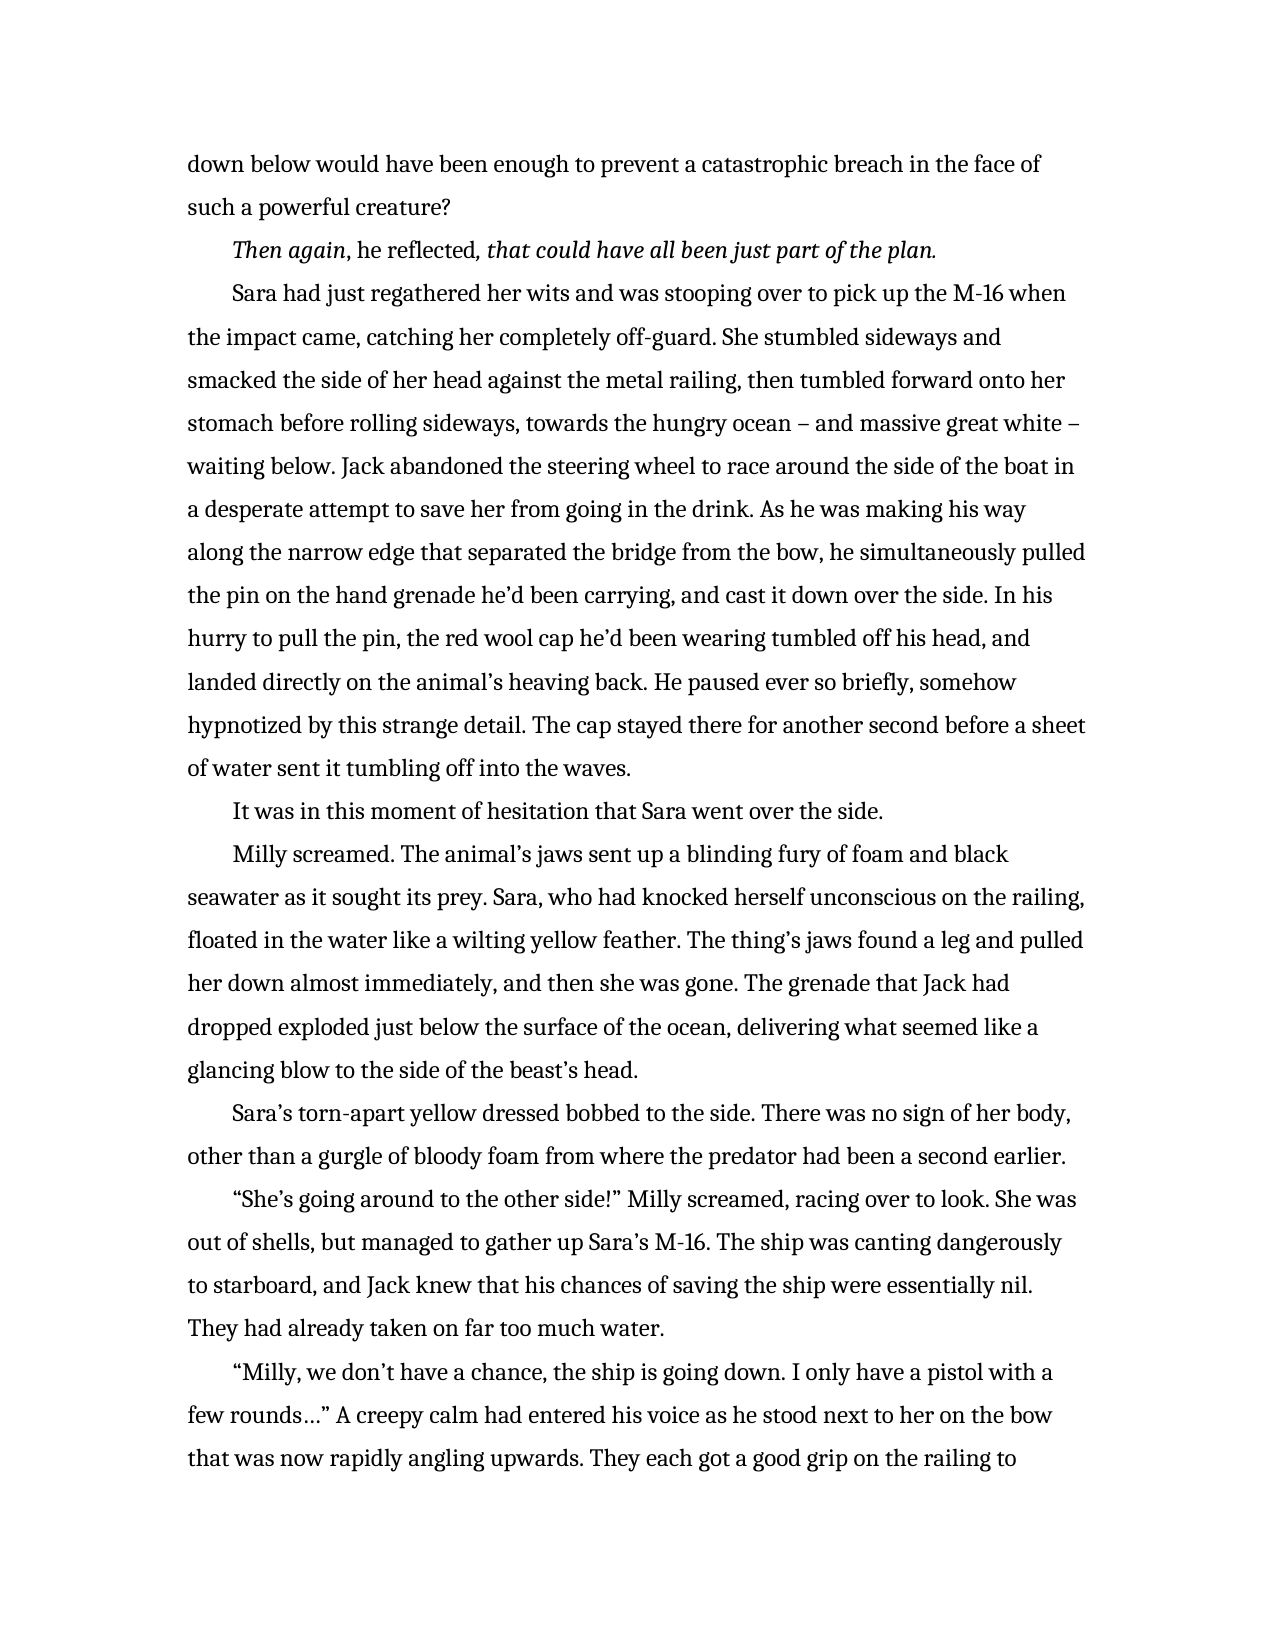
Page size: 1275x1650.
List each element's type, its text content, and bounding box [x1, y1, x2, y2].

text Sara’s torn-apart yellow dressed bobbed to the side. There was no sign of her body, other than a gurgle of bloody foam from where the predator had been a second earlier. [187, 1099, 1087, 1171]
text It was in this moment of hesitation that Sara went over the side. [187, 797, 1087, 826]
text Then again, he reflected, that could have all been just part of the plan. [187, 236, 1087, 265]
text Sara had just regathered her wits and was stooping over to pick up the M-16 when the impact came, catching her completely off-guard. She stumbled sideways and smacked the side of her head against the metal railing, then tumbled forward onto her stomach before rolling sideways, towards the hungry ocean – and massive great white – waiting below. Jack abandoned the steering wheel to race around the side of the boat in a desperate attempt to save her from going in the drink. As he was making his way along the narrow edge that separated the bridge from the bow, he simultaneously pulled the pin on the hand grenade he’d been carrying, and cast it down over the side. In his hurry to pull the pin, the red wool cap he’d been wearing tumbled off his head, and landed directly on the animal’s heaving back. He paused ever so briefly, somehow hypnotized by this strange detail. The cap stayed there for another second before a sheet of water sent it tumbling off into the waves. [187, 279, 1087, 782]
text Milly screamed. The animal’s jaws sent up a blinding fury of foam and black seawater as it sought its prey. Sara, who had knocked herself unconscious on the railing, floated in the water like a wilting yellow feather. The thing’s jaws found a leg and pulled her down almost immediately, and then she was gone. The grenade that Jack had dropped exploded just below the surface of the ocean, delivering what seemed like a glancing blow to the side of the beast’s head. [187, 840, 1087, 1084]
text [187, 150, 1087, 222]
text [187, 1357, 1087, 1472]
text “She’s going around to the other side!” Milly screamed, racing over to look. She was out of shells, but managed to gather up Sara’s M-16. The ship was canting dangerously to starboard, and Jack knew that his chances of saving the ship were essentially nil. They had already taken on far too much water. [187, 1185, 1087, 1343]
